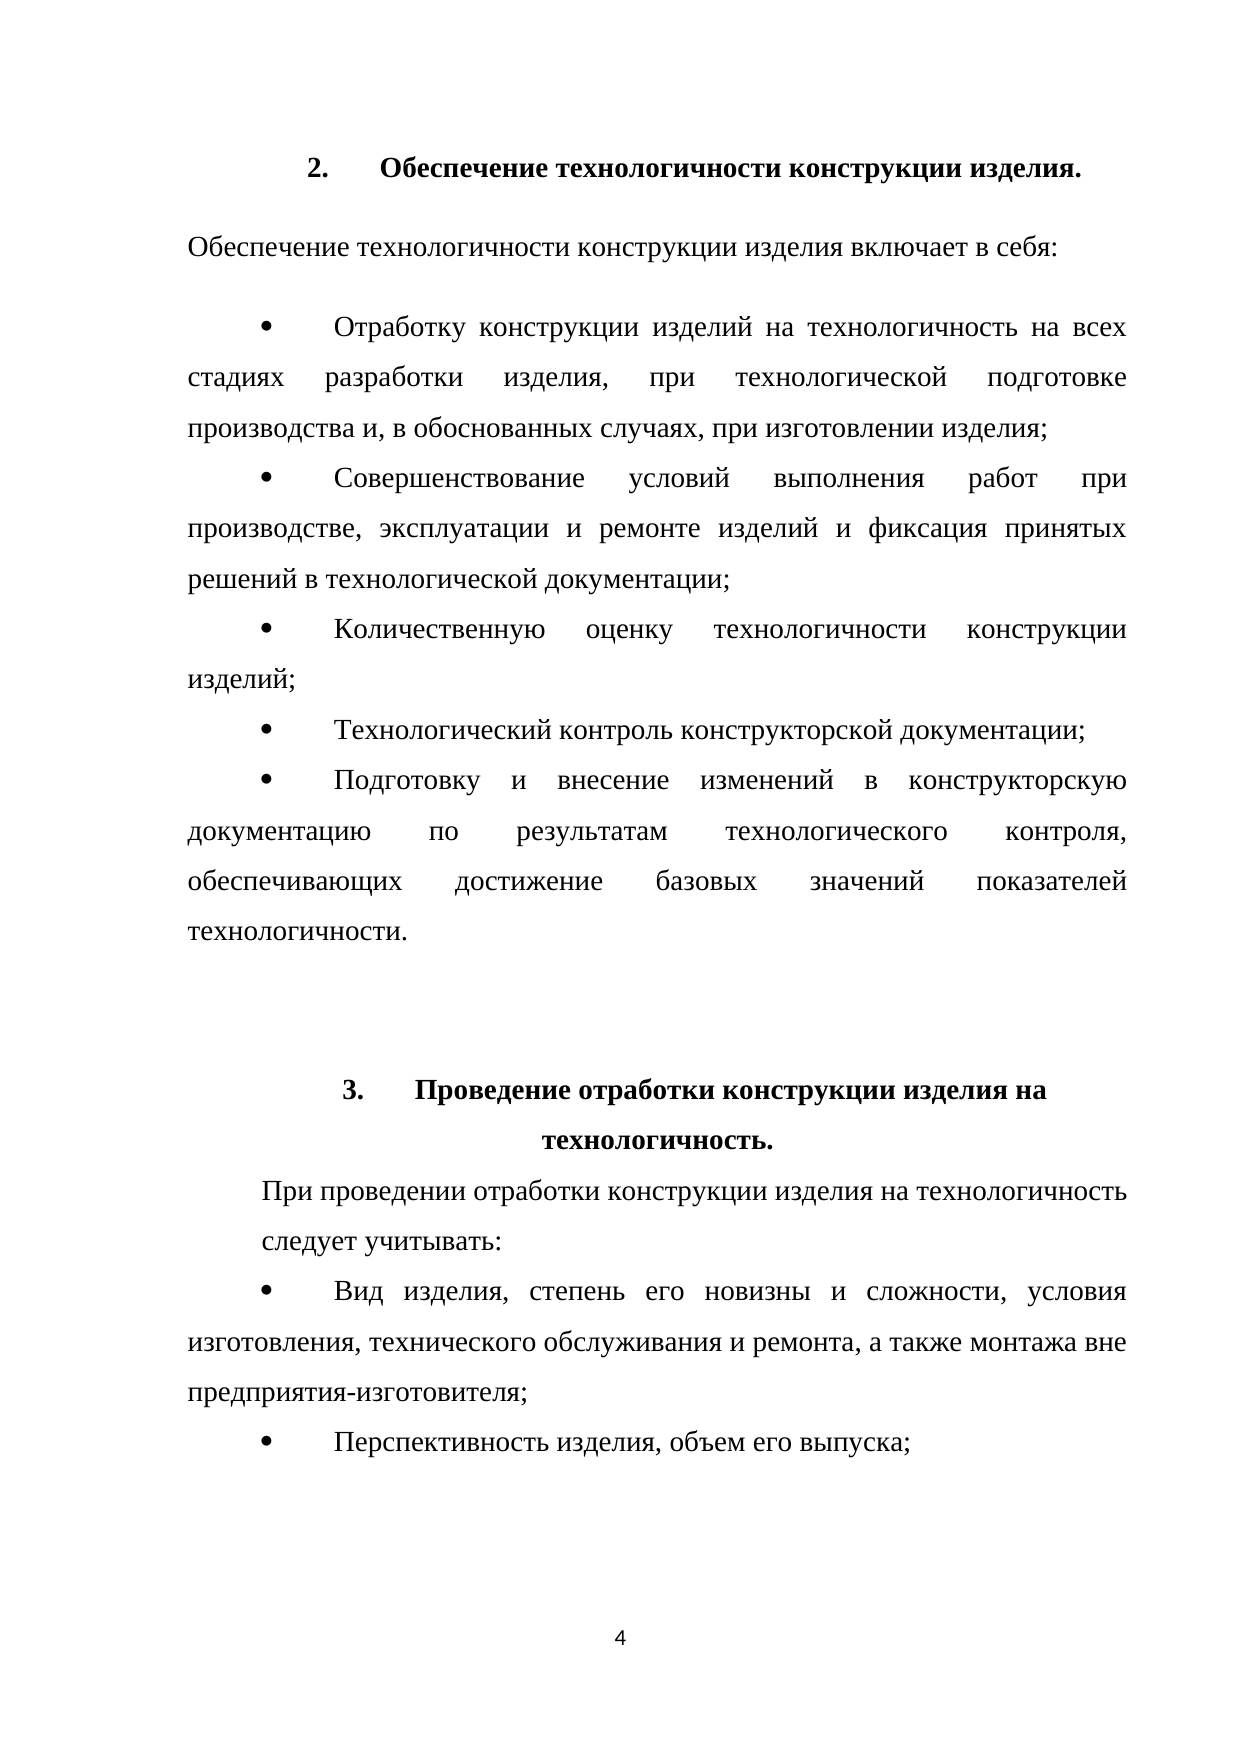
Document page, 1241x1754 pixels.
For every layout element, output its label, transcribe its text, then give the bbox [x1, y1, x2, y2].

list Количественную оценку технологичности конструкции изделий; [187, 611, 1128, 695]
list Совершенствование условий выполнения работ при производстве, эксплуатации и ремонте изделий и фиксация принятых решений в технологической документации; [187, 460, 1128, 594]
list Обеспечение технологичности конструкции изделия. [187, 150, 1128, 183]
list Проведение отработки конструкции изделия на технологичность. [187, 1072, 1128, 1156]
list Отработку конструкции изделий на технологичность на всех стадиях разработки изделия, при технологической подготовке производства и, в обоснованных случаях, при изготовлении изделия; [187, 309, 1128, 443]
list Технологический контроль конструкторской документации; [187, 712, 1128, 745]
list При проведении отработки конструкции изделия на технологичность следует учитывать: [261, 1173, 1128, 1257]
list Вид изделия, степень его новизны и сложности, условия изготовления, технического обслуживания и ремонта, а также монтажа вне предприятия-изготовителя; [187, 1273, 1128, 1408]
list Подготовку и внесение изменений в конструкторскую документацию по результатам технологического контроля, обеспечивающих достижение базовых значений показателей технологичности. [187, 762, 1128, 947]
list Перспективность изделия, объем его выпуска; [187, 1424, 1128, 1458]
text Обеспечение технологичности конструкции изделия включает в себя: [187, 229, 1128, 263]
